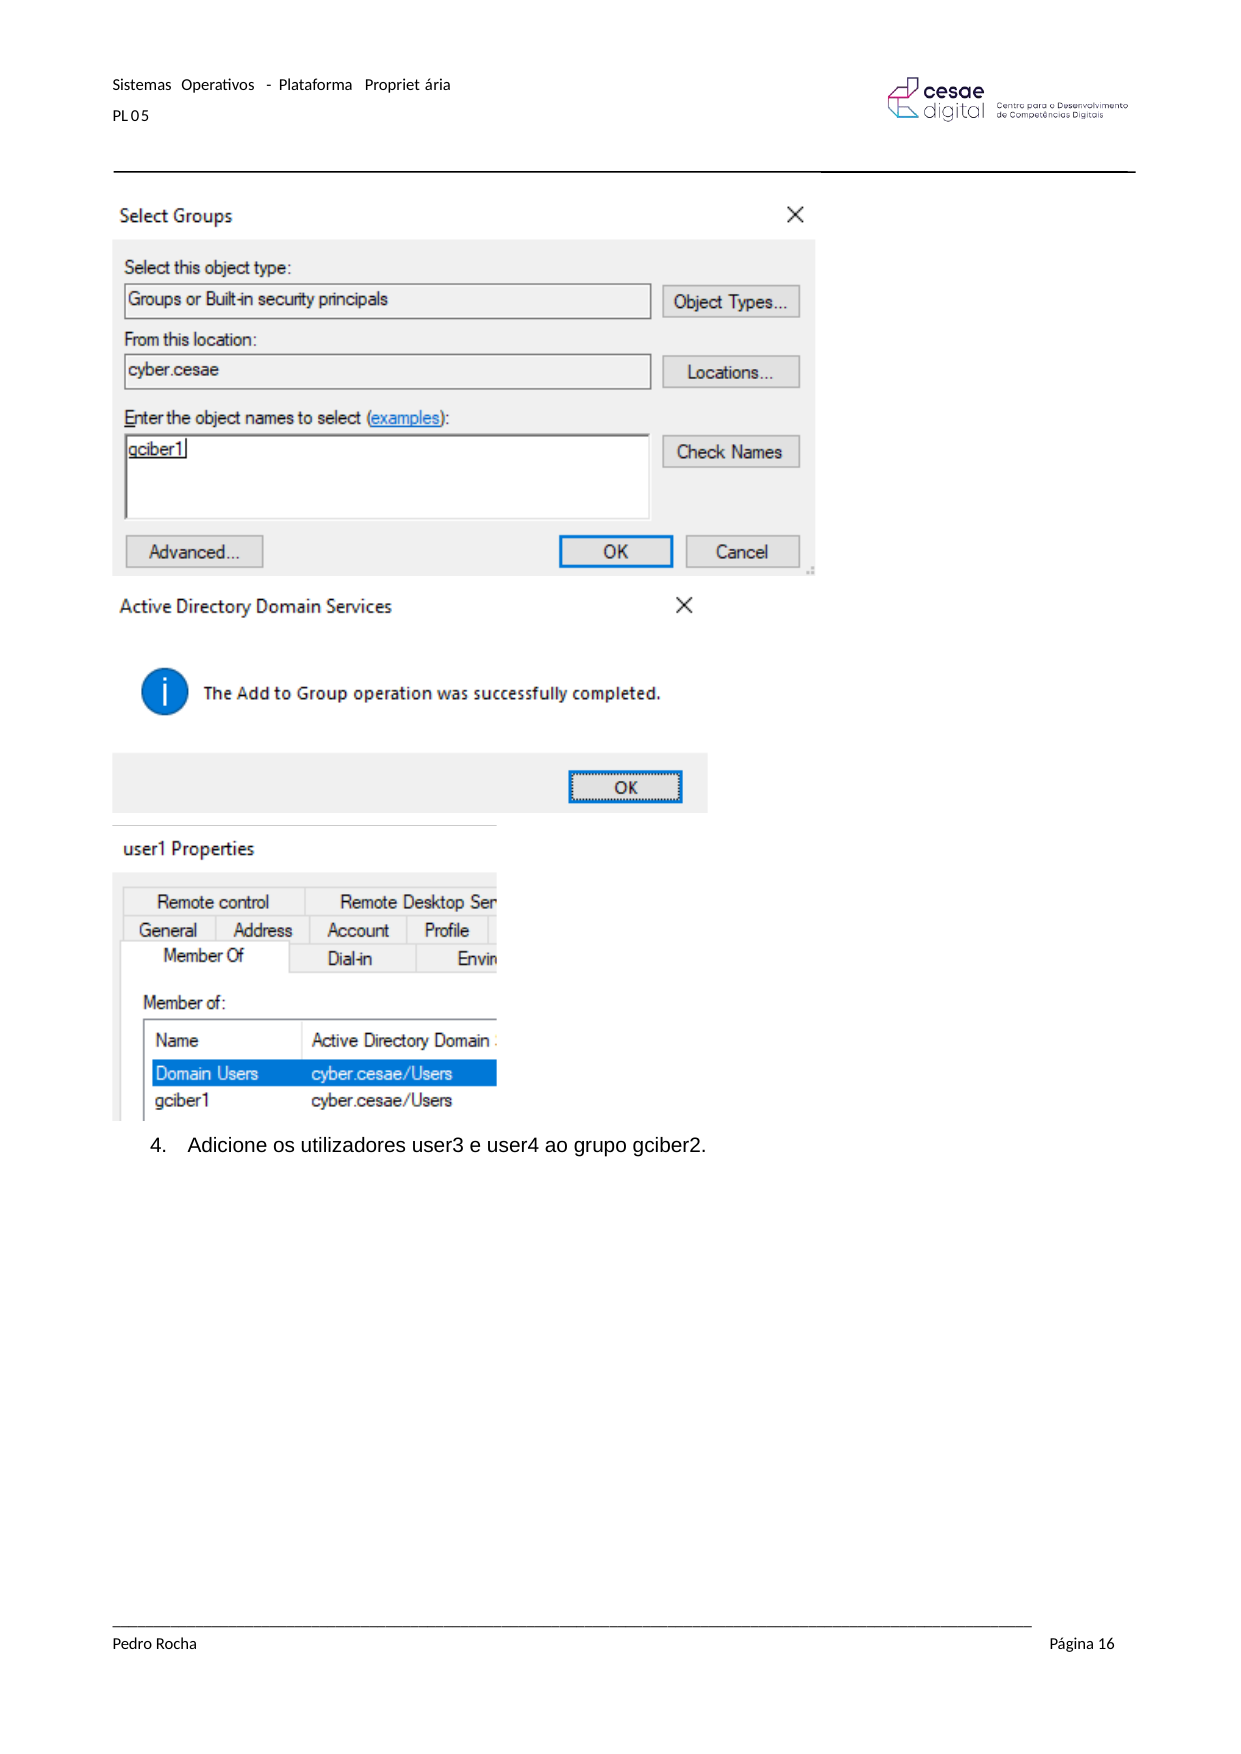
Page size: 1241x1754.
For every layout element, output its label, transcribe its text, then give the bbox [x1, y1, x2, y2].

picture [871, 67, 1135, 138]
list Adicione os utilizadores user3 e user4 ao grupo gciber2. [150, 1133, 1136, 1157]
